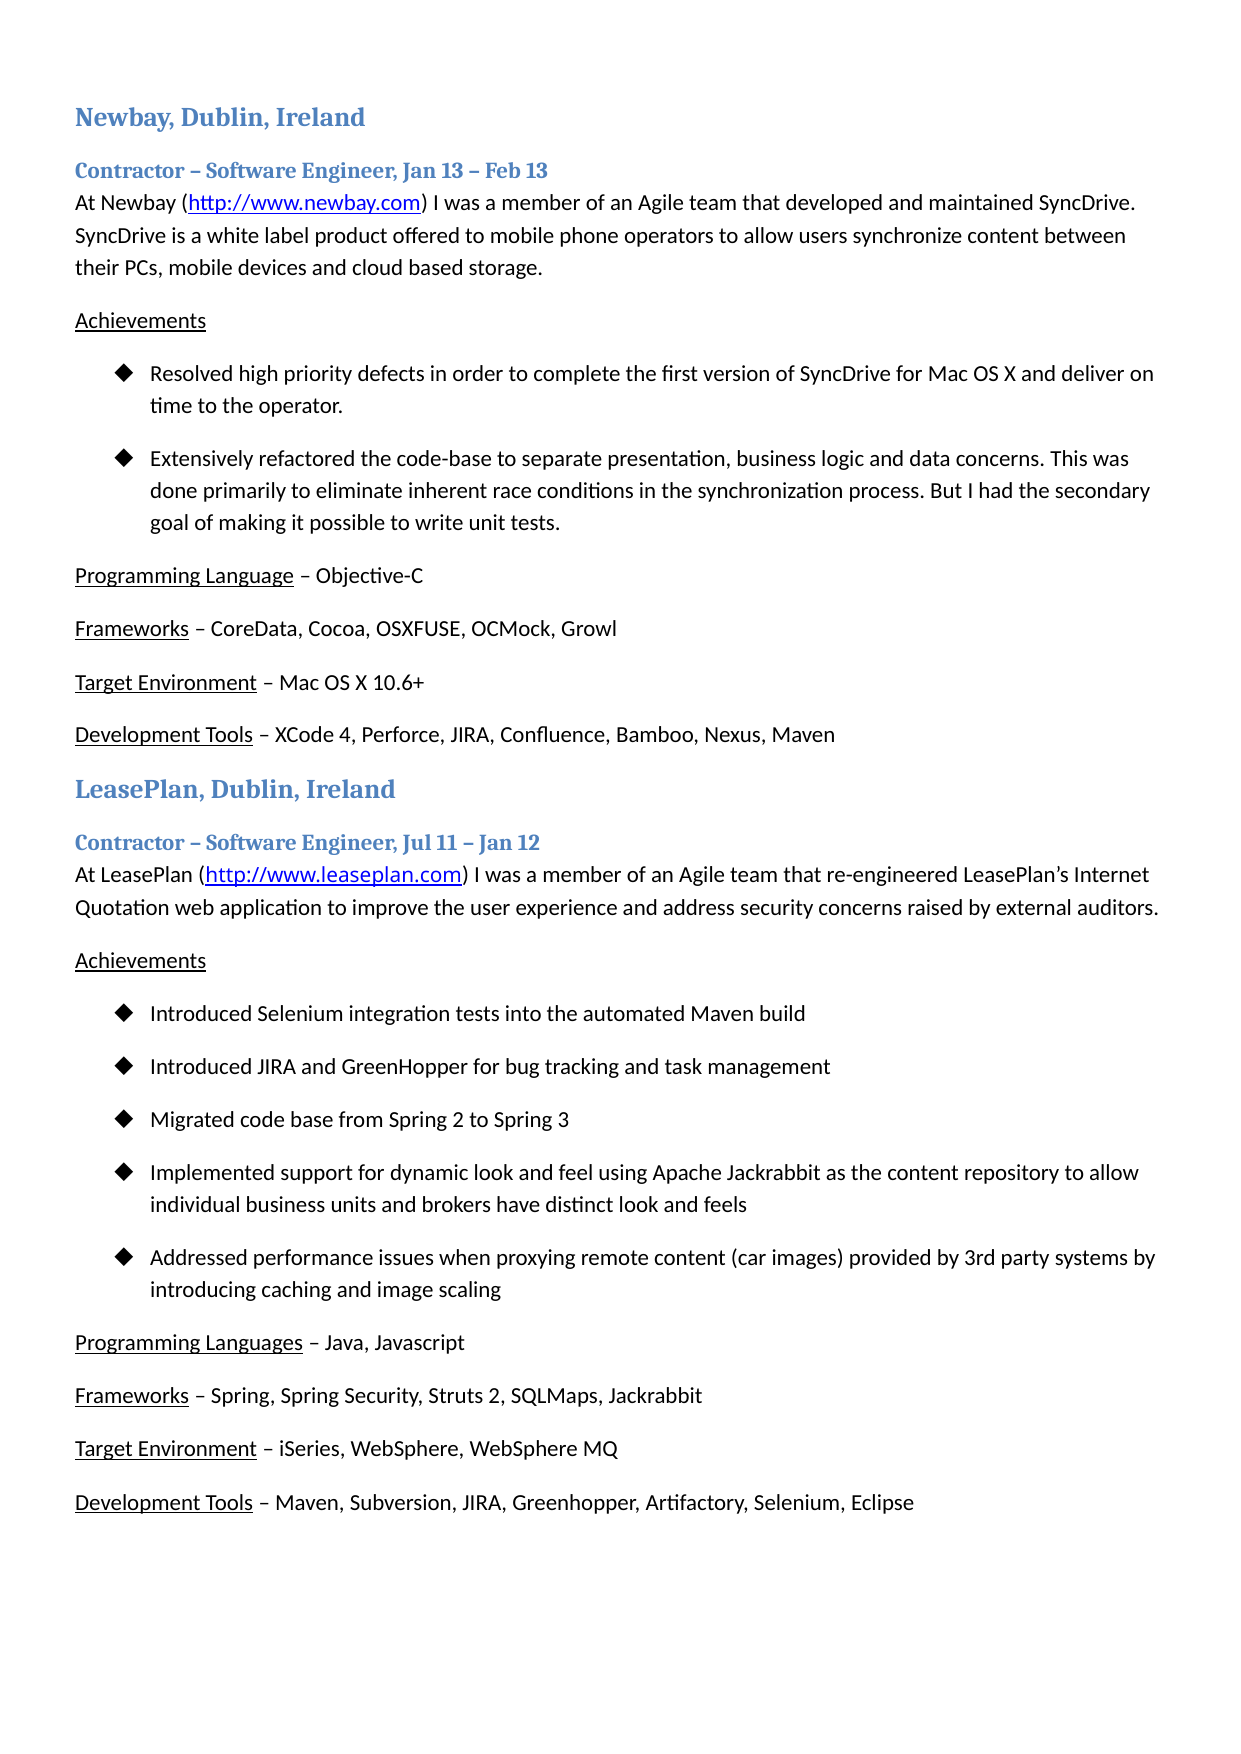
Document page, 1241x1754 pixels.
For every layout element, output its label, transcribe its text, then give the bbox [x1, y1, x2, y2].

subtitle LeasePlan, Dublin, Ireland [75, 774, 1165, 805]
text Frameworks – Spring, Spring Security, Struts 2, SQLMaps, Jackrabbit [75, 1382, 1165, 1409]
list Implemented support for dynamic look and feel using Apache Jackrabbit as the content repository to allow individual business units and brokers have distinct look and feels [112, 1158, 1165, 1218]
list Migrated code base from Spring 2 to Spring 3 [112, 1105, 1165, 1133]
list Resolved high priority defects in order to complete the first version of SyncDrive for Mac OS X and deliver on time to the operator. [112, 359, 1165, 419]
text Frameworks – CoreData, Cocoa, OSXFUSE, OCMock, Growl [75, 614, 1165, 643]
text Programming Language – Objective-C [75, 562, 1165, 589]
text Target Environment – iSeries, WebSphere, WebSphere MQ [75, 1434, 1165, 1463]
subtitle Contractor – Software Engineer, Jul 11 – Jan 12 [75, 830, 1165, 857]
text Achievements [75, 306, 1165, 334]
subtitle Newbay, Dublin, Ireland [75, 102, 1165, 133]
text At LeasePlan (http://www.leaseplan.com) I was a member of an Agile team that re-engineered LeasePlan’s Internet Quotation web application to improve the user experience and address security concerns raised by external auditors. [75, 860, 1165, 921]
list Introduced JIRA and GreenHopper for bug tracking and task management [112, 1052, 1165, 1080]
list Addressed performance issues when proxying remote content (car images) provided by 3rd party systems by introducing caching and image scaling [112, 1243, 1165, 1303]
subtitle Contractor – Software Engineer, Jan 13 – Feb 13 [75, 158, 1165, 185]
text Target Environment – Mac OS X 10.6+ [75, 668, 1165, 696]
text Achievements [75, 946, 1165, 974]
list Introduced Selenium integration tests into the automated Maven build [112, 999, 1165, 1027]
text Programming Languages – Java, Javascript [75, 1328, 1165, 1357]
text At Newbay (http://www.newbay.com) I was a member of an Agile team that developed and maintained SyncDrive. SyncDrive is a white label product offered to mobile phone operators to allow users synchronize content between their PCs, mobile devices and cloud based storage. [75, 188, 1165, 281]
text Development Tools – Maven, Subversion, JIRA, Greenhopper, Artifactory, Selenium, Eclipse [75, 1488, 1165, 1516]
text Development Tools – XCode 4, Perforce, JIRA, Confluence, Bamboo, Nexus, Maven [75, 721, 1165, 749]
